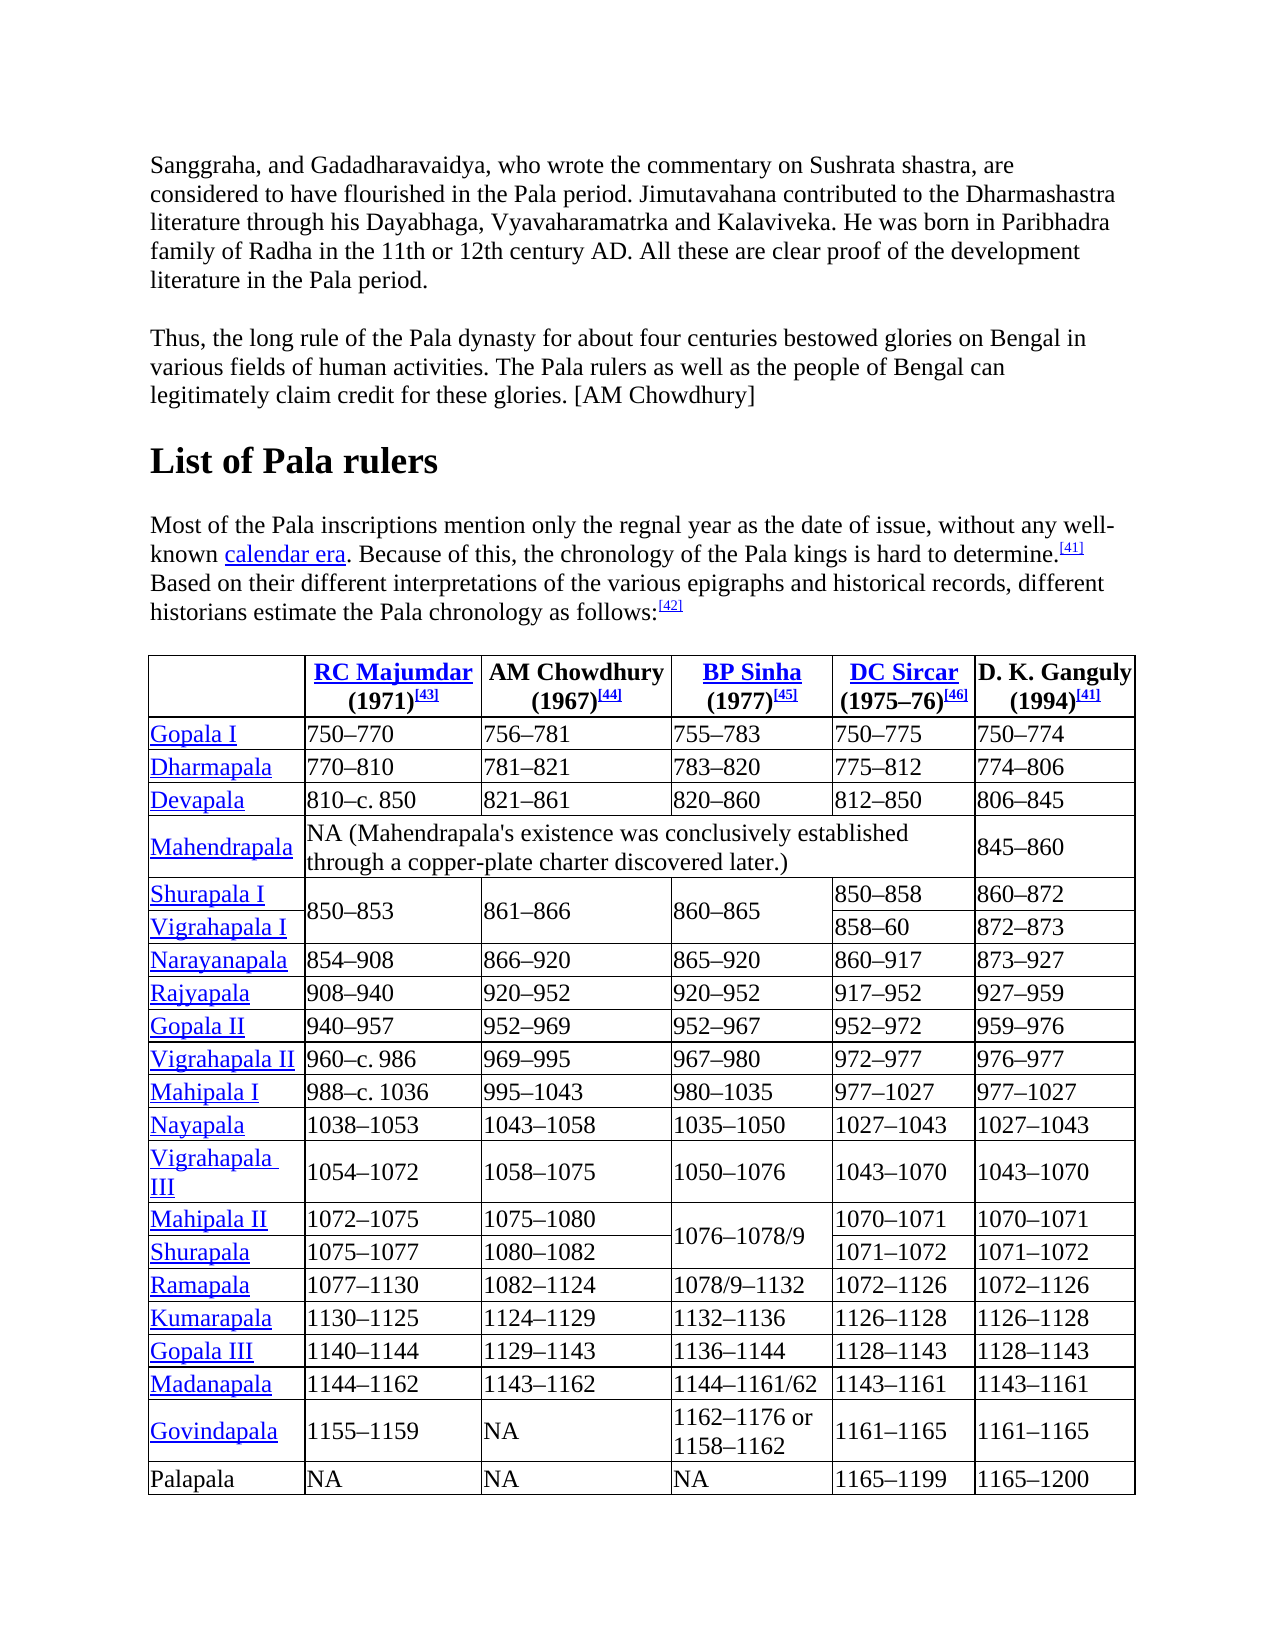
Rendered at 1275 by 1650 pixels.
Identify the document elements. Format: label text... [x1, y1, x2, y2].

table_cell Shurapala [149, 1236, 304, 1268]
table_header BP Sinha (1977)[45] [672, 656, 832, 716]
table_cell Dharmapala [149, 750, 304, 782]
table_cell 969–995 [482, 1043, 671, 1074]
text Most of the Pala inscriptions mention only the regnal year as the date of issue, without any well-known calendar era. Because of this, the chronology of the Pala kings is hard to determine.[41] Based on their different interpretations of the various epigraphs and historical records, different historians estimate the Pala chronology as follows:[42] [150, 511, 1125, 626]
table_cell 1165–1200 [976, 1462, 1134, 1494]
table_cell 1144–1162 [306, 1368, 481, 1399]
table_cell 967–980 [672, 1043, 832, 1074]
table_cell 1143–1162 [482, 1368, 671, 1399]
table_header DC Sircar (1975–76)[46] [833, 656, 974, 716]
table_cell 977–1027 [833, 1075, 974, 1107]
table_cell 1161–1165 [833, 1400, 974, 1461]
table_cell 820–860 [672, 783, 832, 815]
table_cell 1129–1143 [482, 1335, 671, 1366]
table_cell 1128–1143 [833, 1335, 974, 1366]
table_cell 1143–1161 [976, 1368, 1134, 1399]
table_cell NA (Mahendrapala's existence was conclusively established through a copper-plate charter discovered later.) [306, 816, 974, 877]
table_cell 860–872 [976, 878, 1134, 910]
table_cell Mahipala I [149, 1075, 304, 1107]
table_cell 783–820 [672, 750, 832, 782]
table_cell Vigrahapala II [149, 1043, 304, 1074]
table_cell 1155–1159 [306, 1400, 481, 1461]
table_header RC Majumdar (1971)[43] [306, 656, 481, 716]
table_cell 755–783 [672, 718, 832, 749]
table_cell 1082–1124 [482, 1269, 671, 1301]
table_cell 806–845 [976, 783, 1134, 815]
table_cell Govindapala [149, 1400, 304, 1461]
table_cell NA [482, 1462, 671, 1494]
table_cell 940–957 [306, 1010, 481, 1041]
table_cell 952–969 [482, 1010, 671, 1041]
table_cell Nayapala [149, 1108, 304, 1140]
table_cell 927–959 [976, 977, 1134, 1008]
table_cell Vigrahapala I [149, 911, 304, 943]
table_cell 872–873 [976, 911, 1134, 943]
table_cell 845–860 [976, 816, 1134, 877]
table_cell 1124–1129 [482, 1302, 671, 1333]
table_cell 860–865 [672, 878, 832, 943]
table_cell 1144–1161/62 [672, 1368, 832, 1399]
table_cell 756–781 [482, 718, 671, 749]
table_cell 1077–1130 [306, 1269, 481, 1301]
table_cell 1072–1075 [306, 1203, 481, 1235]
table_cell 1126–1128 [833, 1302, 974, 1333]
table_cell 810–c. 850 [306, 783, 481, 815]
table_cell 774–806 [976, 750, 1134, 782]
table_cell 1070–1071 [833, 1203, 974, 1235]
table_cell 952–972 [833, 1010, 974, 1041]
table_cell 1075–1077 [306, 1236, 481, 1268]
table_cell 750–774 [976, 718, 1134, 749]
table_cell 1078/9–1132 [672, 1269, 832, 1301]
table_cell 781–821 [482, 750, 671, 782]
table_cell 1162–1176 or 1158–1162 [672, 1400, 832, 1461]
table_cell 1080–1082 [482, 1236, 671, 1268]
text Thus, the long rule of the Pala dynasty for about four centuries bestowed glories on Bengal in various fields of human activities. The Pala rulers as well as the people of Bengal can legitimately claim credit for these glories. [AM Chowdhury] [150, 323, 1125, 409]
table_cell 866–920 [482, 944, 671, 976]
table_cell 980–1035 [672, 1075, 832, 1107]
table_cell 775–812 [833, 750, 974, 782]
table_cell 920–952 [482, 977, 671, 1008]
table_cell 917–952 [833, 977, 974, 1008]
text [150, 150, 1125, 294]
table_cell 1140–1144 [306, 1335, 481, 1366]
table_cell Gopala III [149, 1335, 304, 1366]
table_cell 976–977 [976, 1043, 1134, 1074]
table_cell 1075–1080 [482, 1203, 671, 1235]
table_cell 812–850 [833, 783, 974, 815]
table_cell 1038–1053 [306, 1108, 481, 1140]
table_cell Ramapala [149, 1269, 304, 1301]
table_cell 865–920 [672, 944, 832, 976]
table_cell 1165–1199 [833, 1462, 974, 1494]
table_cell 854–908 [306, 944, 481, 976]
table_header AM Chowdhury (1967)[44] [482, 656, 671, 716]
table_cell 1043–1058 [482, 1108, 671, 1140]
table_cell 850–853 [306, 878, 481, 943]
table_cell NA [306, 1462, 481, 1494]
table_cell Devapala [149, 783, 304, 815]
text List of Pala rulers [150, 438, 1125, 481]
table_cell 821–861 [482, 783, 671, 815]
table_cell 1072–1126 [976, 1269, 1134, 1301]
table_cell 977–1027 [976, 1075, 1134, 1107]
table_cell 1130–1125 [306, 1302, 481, 1333]
table_cell 1132–1136 [672, 1302, 832, 1333]
table_header [149, 656, 304, 716]
table_cell 995–1043 [482, 1075, 671, 1107]
table_cell Rajyapala [149, 977, 304, 1008]
table_cell 1050–1076 [672, 1141, 832, 1202]
table_cell 1054–1072 [306, 1141, 481, 1202]
table_cell Narayanapala [149, 944, 304, 976]
table_cell 1161–1165 [976, 1400, 1134, 1461]
table_cell 873–927 [976, 944, 1134, 976]
table_cell NA [482, 1400, 671, 1461]
table_cell Madanapala [149, 1368, 304, 1399]
table_cell 1043–1070 [976, 1141, 1134, 1202]
table_cell Kumarapala [149, 1302, 304, 1333]
table_cell 1072–1126 [833, 1269, 974, 1301]
table_cell 1058–1075 [482, 1141, 671, 1202]
table_cell 960–c. 986 [306, 1043, 481, 1074]
table_cell 850–858 [833, 878, 974, 910]
table_cell 1076–1078/9 [672, 1203, 832, 1268]
table_cell 750–770 [306, 718, 481, 749]
table_cell Mahipala II [149, 1203, 304, 1235]
table_cell 1143–1161 [833, 1368, 974, 1399]
table_cell Palapala [149, 1462, 304, 1494]
table_cell 1071–1072 [833, 1236, 974, 1268]
table_cell Gopala II [149, 1010, 304, 1041]
table_cell Shurapala I [149, 878, 304, 910]
table_cell 908–940 [306, 977, 481, 1008]
table_cell Gopala I [149, 718, 304, 749]
table_cell 1035–1050 [672, 1108, 832, 1140]
table_cell 1071–1072 [976, 1236, 1134, 1268]
table_cell Vigrahapala III [149, 1141, 304, 1202]
table_cell 1043–1070 [833, 1141, 974, 1202]
table_cell 952–967 [672, 1010, 832, 1041]
table_cell 972–977 [833, 1043, 974, 1074]
table_cell 920–952 [672, 977, 832, 1008]
table_cell 1027–1043 [833, 1108, 974, 1140]
table_cell 1136–1144 [672, 1335, 832, 1366]
table_cell 959–976 [976, 1010, 1134, 1041]
table_cell 1070–1071 [976, 1203, 1134, 1235]
table_cell 988–c. 1036 [306, 1075, 481, 1107]
table_header D. K. Ganguly (1994)[41] [976, 656, 1134, 716]
table_cell 860–917 [833, 944, 974, 976]
table_cell 770–810 [306, 750, 481, 782]
table_cell 750–775 [833, 718, 974, 749]
table_cell 1126–1128 [976, 1302, 1134, 1333]
table_cell 1027–1043 [976, 1108, 1134, 1140]
table_cell 861–866 [482, 878, 671, 943]
table_cell 858–60 [833, 911, 974, 943]
table_cell NA [672, 1462, 832, 1494]
table_cell 1128–1143 [976, 1335, 1134, 1366]
table_cell Mahendrapala [149, 816, 304, 877]
